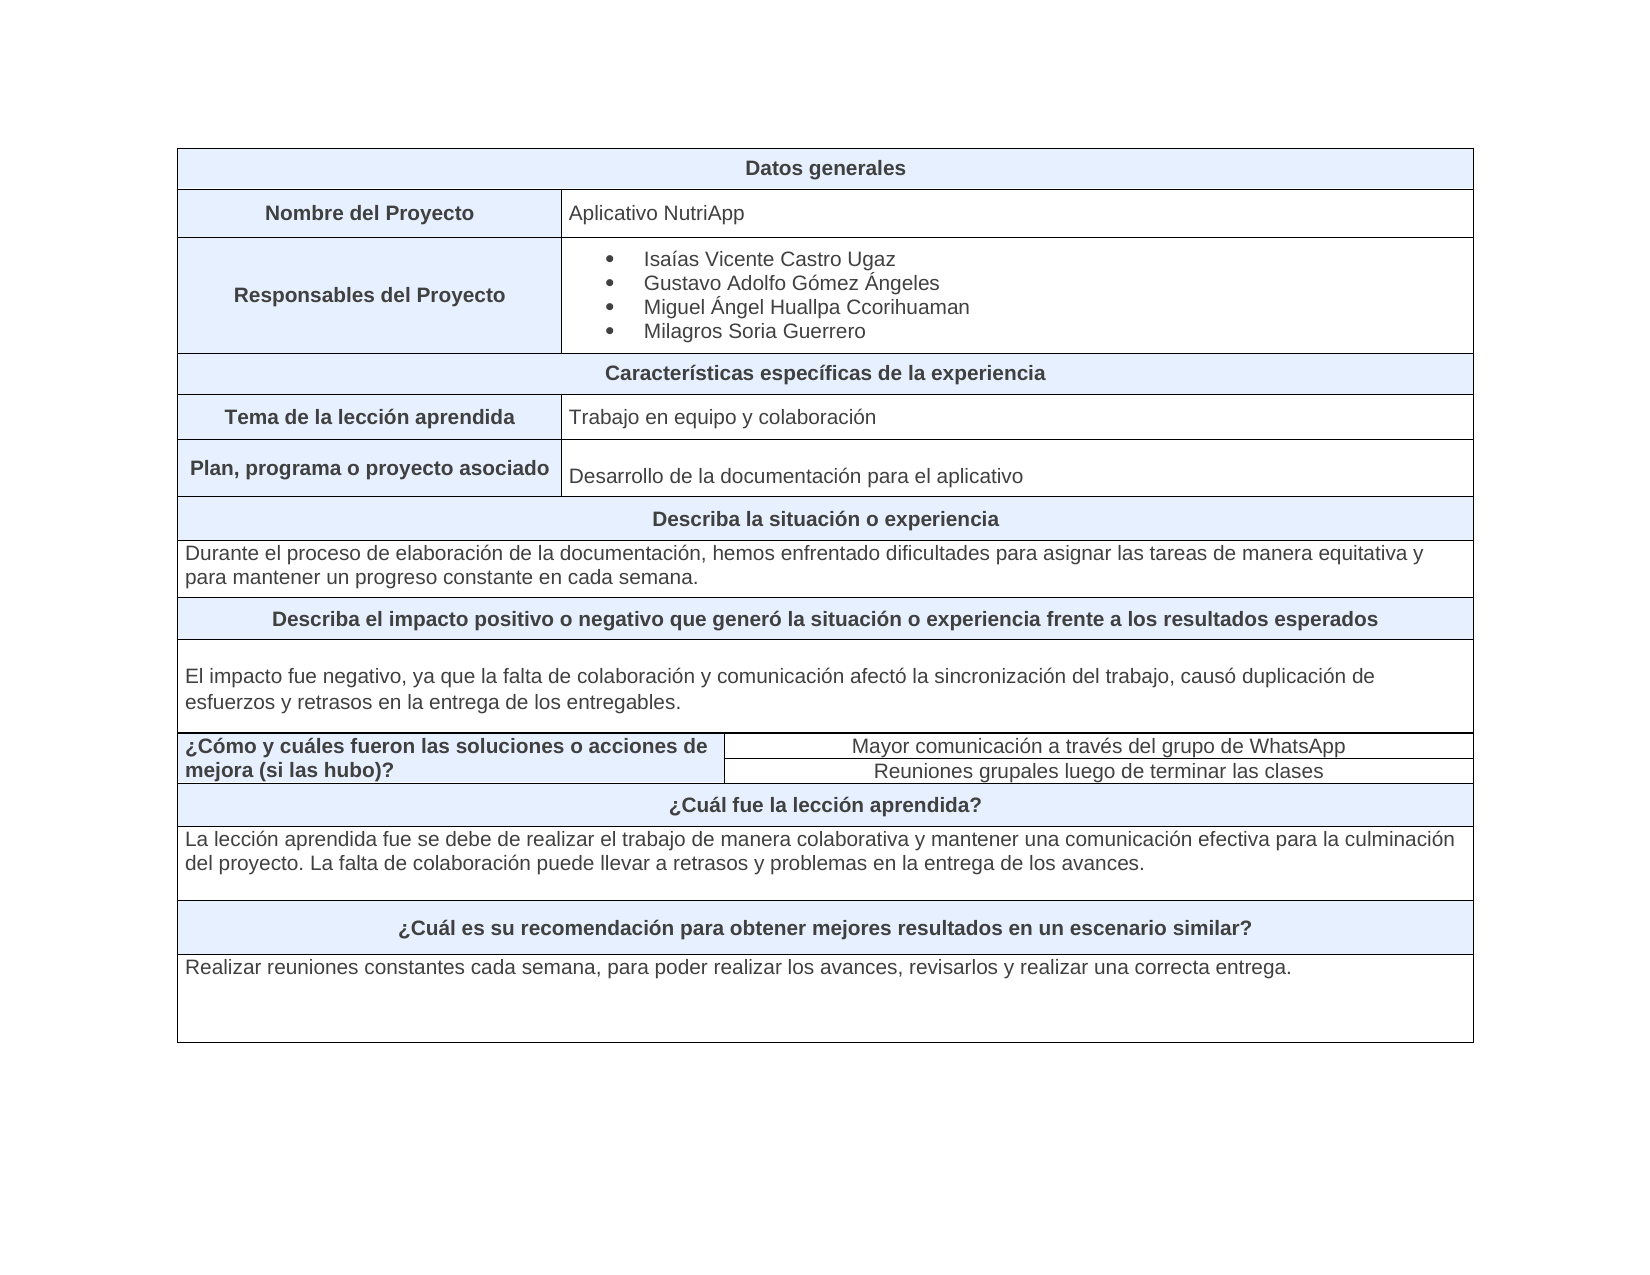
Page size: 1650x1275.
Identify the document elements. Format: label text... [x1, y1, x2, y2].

table_cell Características específicas de la experiencia [178, 354, 1473, 394]
table_cell Isaías Vicente Castro Ugaz Gustavo Adolfo Gómez Ángeles Miguel Ángel Huallpa Ccorihuaman Milagros Soria Guerrero [562, 238, 1473, 353]
table_header Datos generales [178, 149, 1473, 188]
table_cell La lección aprendida fue se debe de realizar el trabajo de manera colaborativa y mantener una comunicación efectiva para la culminación del proyecto. La falta de colaboración puede llevar a retrasos y problemas en la entrega de los avances. [178, 827, 1473, 900]
table_cell ¿Cómo y cuáles fueron las soluciones o acciones de mejora (si las hubo)? [178, 734, 724, 782]
table_cell Describa la situación o experiencia [178, 497, 1473, 540]
table_cell Describa el impacto positivo o negativo que generó la situación o experiencia frente a los resultados esperados [178, 598, 1473, 639]
table_cell ¿Cuál fue la lección aprendida? [178, 784, 1473, 826]
table_cell Tema de la lección aprendida [178, 395, 561, 439]
table_cell ¿Cuál es su recomendación para obtener mejores resultados en un escenario similar? [178, 901, 1473, 954]
table_cell El impacto fue negativo, ya que la falta de colaboración y comunicación afectó la sincronización del trabajo, causó duplicación de esfuerzos y retrasos en la entrega de los entregables. [178, 640, 1473, 732]
table_cell Aplicativo NutriApp [562, 190, 1473, 237]
table_cell Plan, programa o proyecto asociado [178, 440, 561, 496]
table_cell Trabajo en equipo y colaboración [562, 395, 1473, 439]
table_cell Nombre del Proyecto [178, 190, 561, 237]
table_cell Desarrollo de la documentación para el aplicativo [562, 440, 1473, 496]
table_cell Durante el proceso de elaboración de la documentación, hemos enfrentado dificultades para asignar las tareas de manera equitativa y para mantener un progreso constante en cada semana. [178, 541, 1473, 597]
table_cell Reuniones grupales luego de terminar las clases [725, 759, 1473, 782]
table_cell Mayor comunicación a través del grupo de WhatsApp [725, 734, 1473, 757]
table_cell Realizar reuniones constantes cada semana, para poder realizar los avances, revisarlos y realizar una correcta entrega. [178, 955, 1473, 1042]
table_cell Responsables del Proyecto [178, 238, 561, 353]
